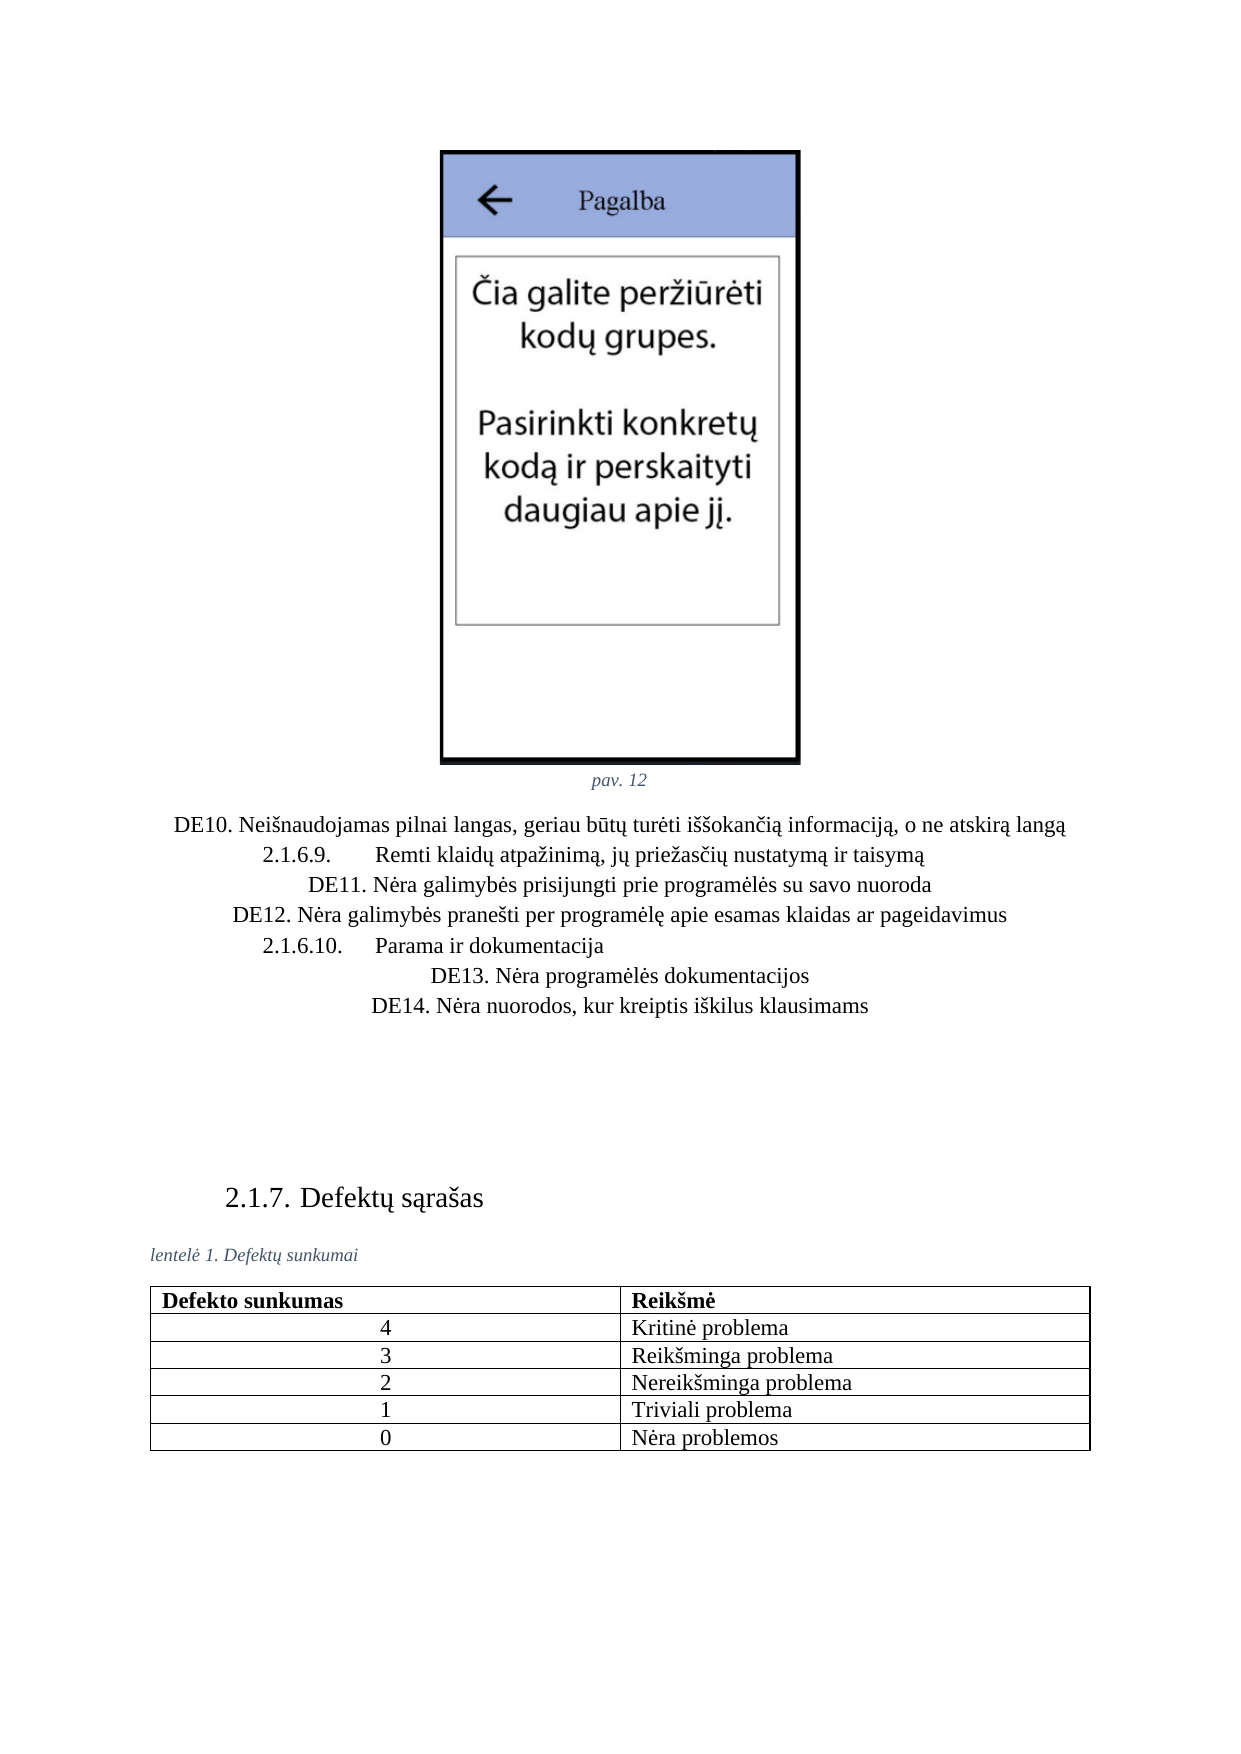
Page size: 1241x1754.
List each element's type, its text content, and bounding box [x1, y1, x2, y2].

table_cell Nereikšminga problema [621, 1369, 1089, 1395]
text DE12. Nėra galimybės pranešti per programėlę apie esamas klaidas ar pageidavimus [150, 901, 1090, 928]
list Parama ir dokumentacija [262, 932, 1090, 958]
table_cell 0 [151, 1424, 620, 1450]
table_cell 4 [151, 1314, 620, 1341]
text DE10. Neišnaudojamas pilnai langas, geriau būtų turėti iššokančią informaciją, o ne atskirą langą [150, 811, 1090, 837]
subtitle Defektų sąrašas [225, 1181, 1090, 1214]
table_cell 1 [151, 1396, 620, 1423]
list Remti klaidų atpažinimą, jų priežasčių nustatymą ir taisymą [262, 841, 1090, 867]
text lentelė 1. Defektų sunkumai [150, 1243, 1090, 1265]
table_header Defekto sunkumas [151, 1287, 620, 1313]
text DE14. Nėra nuorodos, kur kreiptis iškilus klausimams [150, 992, 1090, 1018]
table_cell 3 [151, 1342, 620, 1368]
table_cell Reikšminga problema [621, 1342, 1089, 1368]
table_header Reikšmė [621, 1287, 1089, 1313]
table_cell 2 [151, 1369, 620, 1395]
text pav. 12 [150, 768, 1090, 790]
picture [439, 150, 801, 765]
text DE11. Nėra galimybės prisijungti prie programėlės su savo nuoroda [150, 871, 1090, 898]
table_cell Nėra problemos [621, 1424, 1089, 1450]
text DE13. Nėra programėlės dokumentacijos [150, 962, 1090, 988]
table_cell Triviali problema [621, 1396, 1089, 1423]
table_cell Kritinė problema [621, 1314, 1089, 1341]
